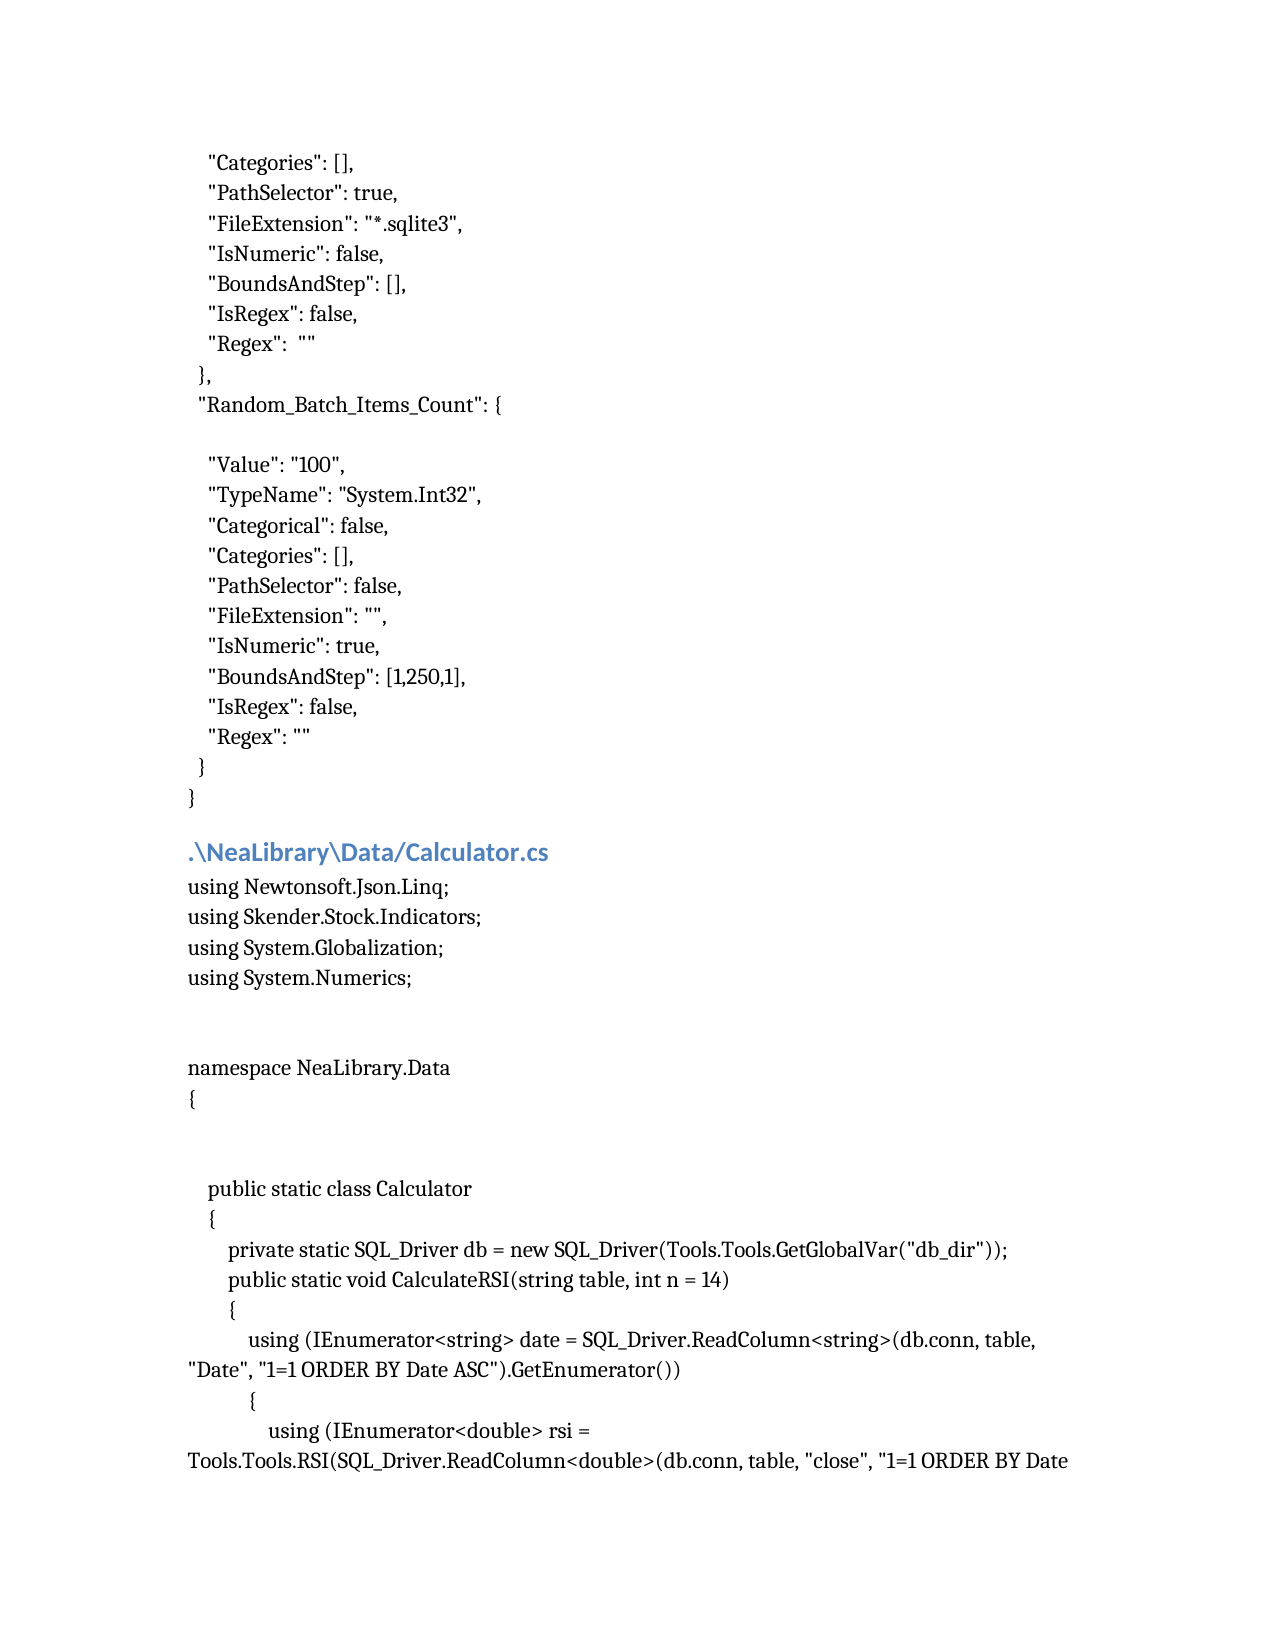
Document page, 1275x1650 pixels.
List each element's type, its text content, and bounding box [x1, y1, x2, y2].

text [187, 873, 1087, 1474]
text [187, 150, 1087, 811]
subtitle .\NeaLibrary\Data/Calculator.cs [187, 835, 1087, 868]
